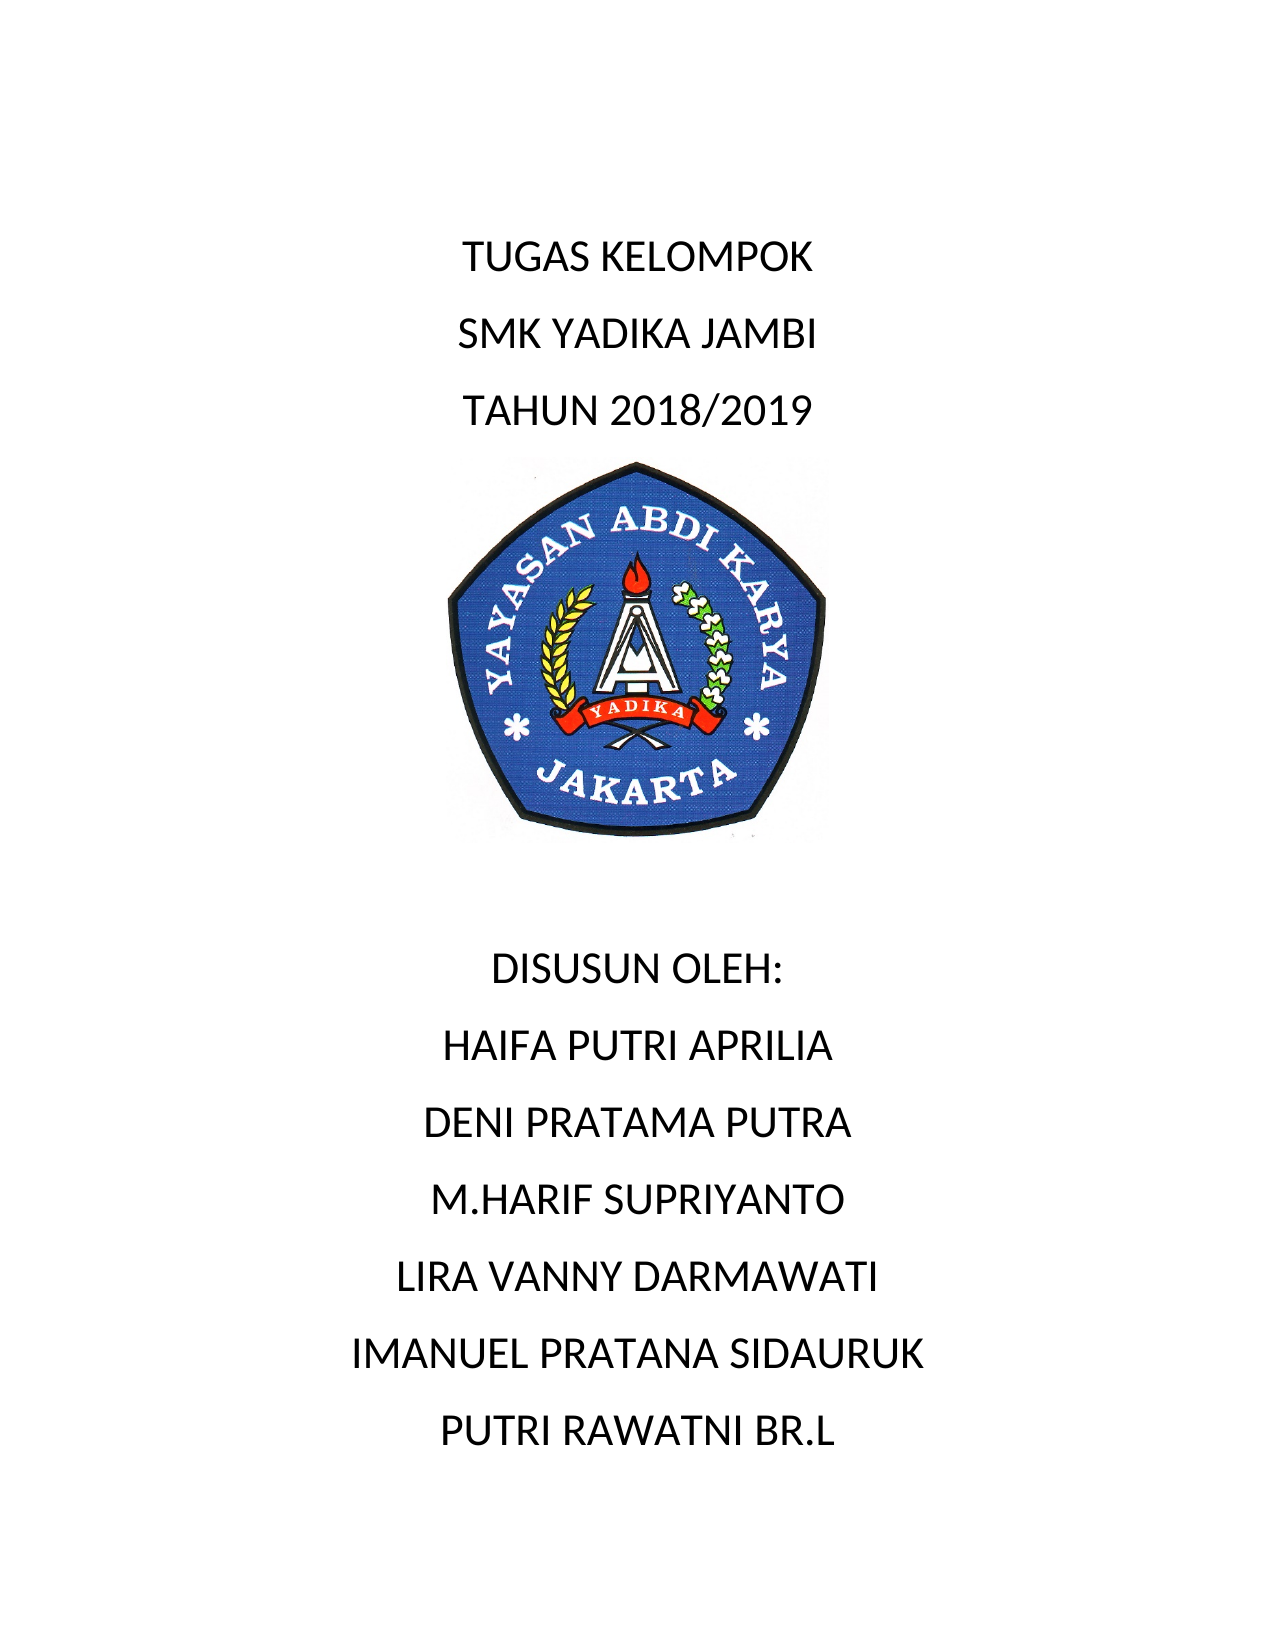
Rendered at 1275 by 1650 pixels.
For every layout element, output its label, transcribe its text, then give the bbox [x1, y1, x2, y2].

text TUGAS KELOMPOK [150, 227, 1125, 283]
text DENI PRATAMA PUTRA [150, 1093, 1125, 1149]
text LIRA VANNY DARMAWATI [150, 1247, 1125, 1303]
text IMANUEL PRATANA SIDAURUK [150, 1324, 1125, 1379]
text HAIFA PUTRI APRILIA [150, 1016, 1125, 1072]
text DISUSUN OLEH: [150, 939, 1125, 995]
picture [445, 457, 830, 843]
text SMK YADIKA JAMBI [150, 304, 1125, 360]
text M.HARIF SUPRIYANTO [150, 1170, 1125, 1226]
text TAHUN 2018/2019 [150, 381, 1125, 437]
text PUTRI RAWATNI BR.L [150, 1401, 1125, 1457]
